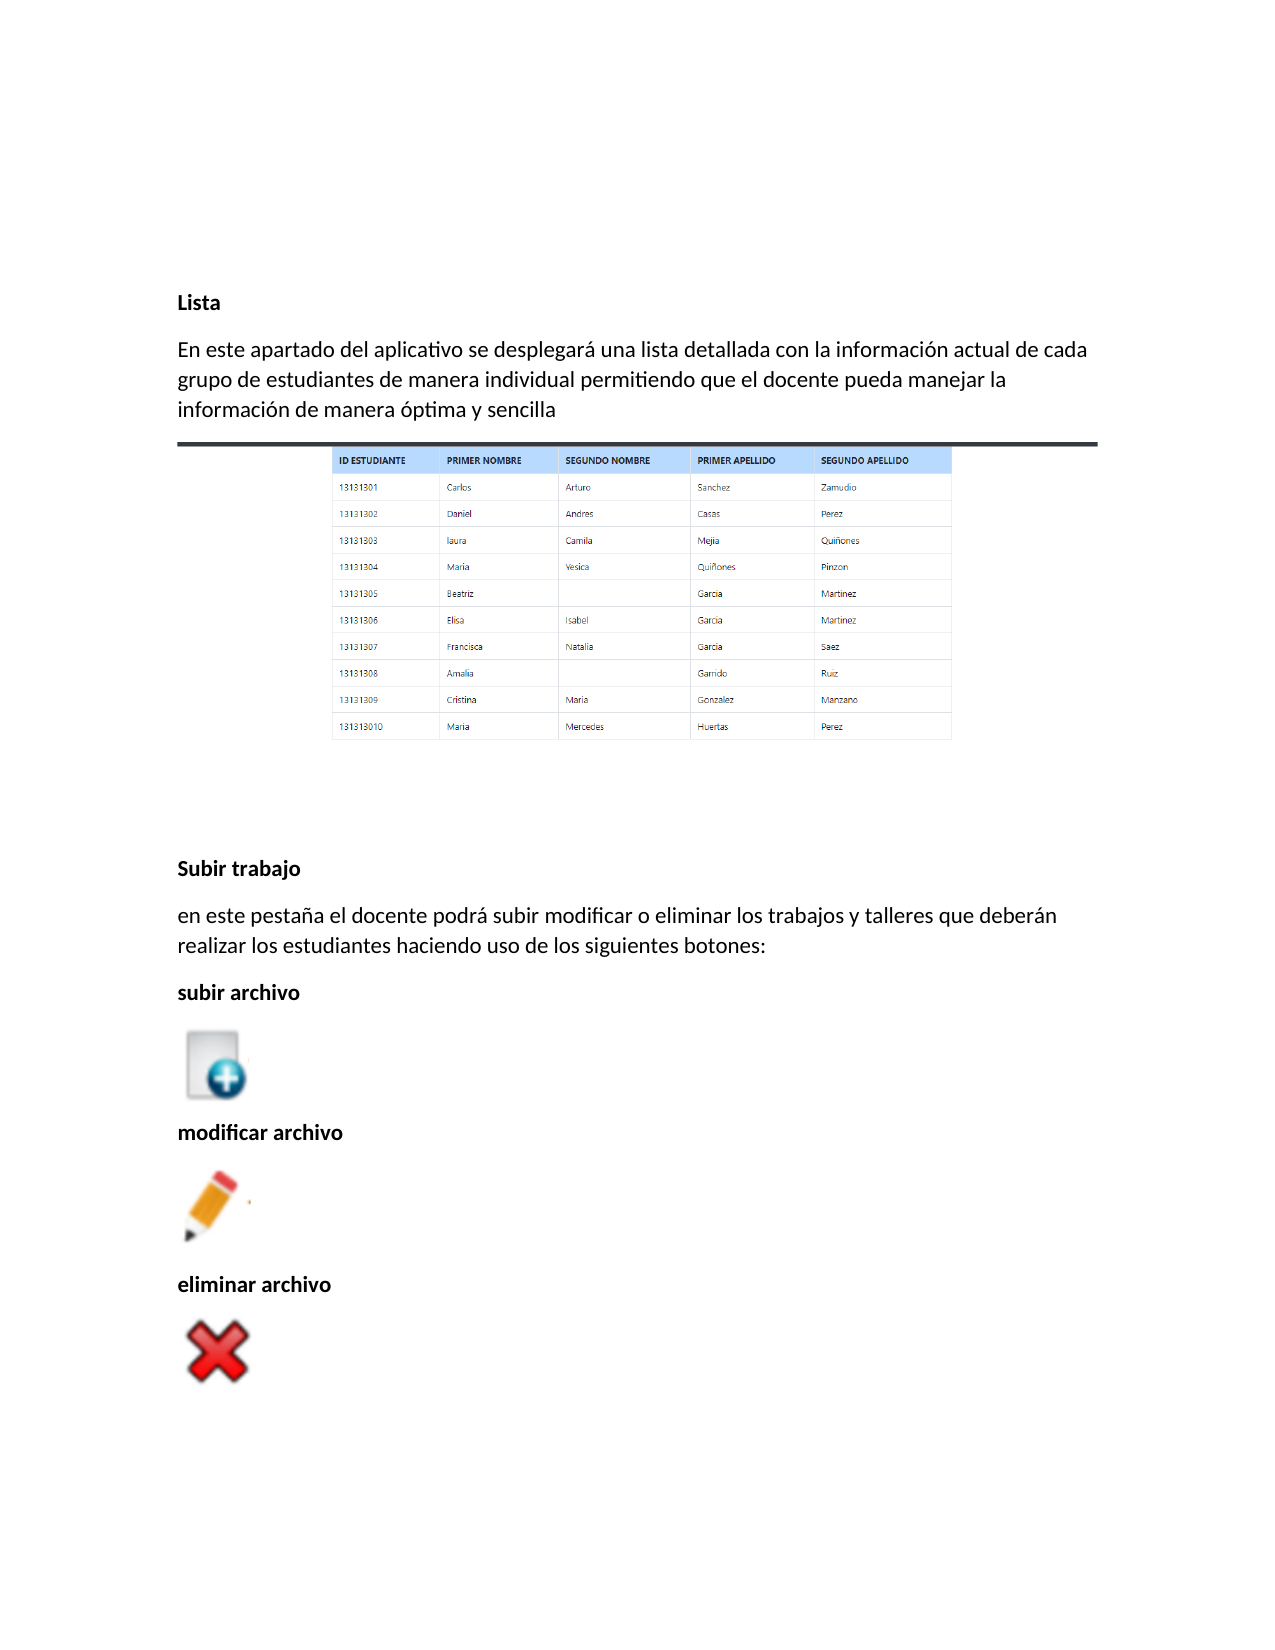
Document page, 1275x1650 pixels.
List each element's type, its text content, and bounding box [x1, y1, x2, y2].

text modificar archivo [177, 1118, 1098, 1146]
picture [177, 1317, 259, 1388]
picture [177, 1024, 250, 1109]
text eliminar archivo [177, 1270, 1098, 1298]
picture [177, 1165, 251, 1252]
text en este pestaña el docente podrá subir modificar o eliminar los trabajos y talleres que deberán realizar los estudiantes haciendo uso de los siguientes botones: [177, 901, 1098, 959]
picture [177, 442, 1098, 835]
text subir archivo [177, 978, 1098, 1006]
text En este apartado del aplicativo se desplegará una lista detallada con la información actual de cada grupo de estudiantes de manera individual permitiendo que el docente pueda manejar la información de manera óptima y sencilla [177, 335, 1098, 423]
text Subir trabajo [177, 854, 1098, 882]
text Lista [177, 288, 1098, 316]
